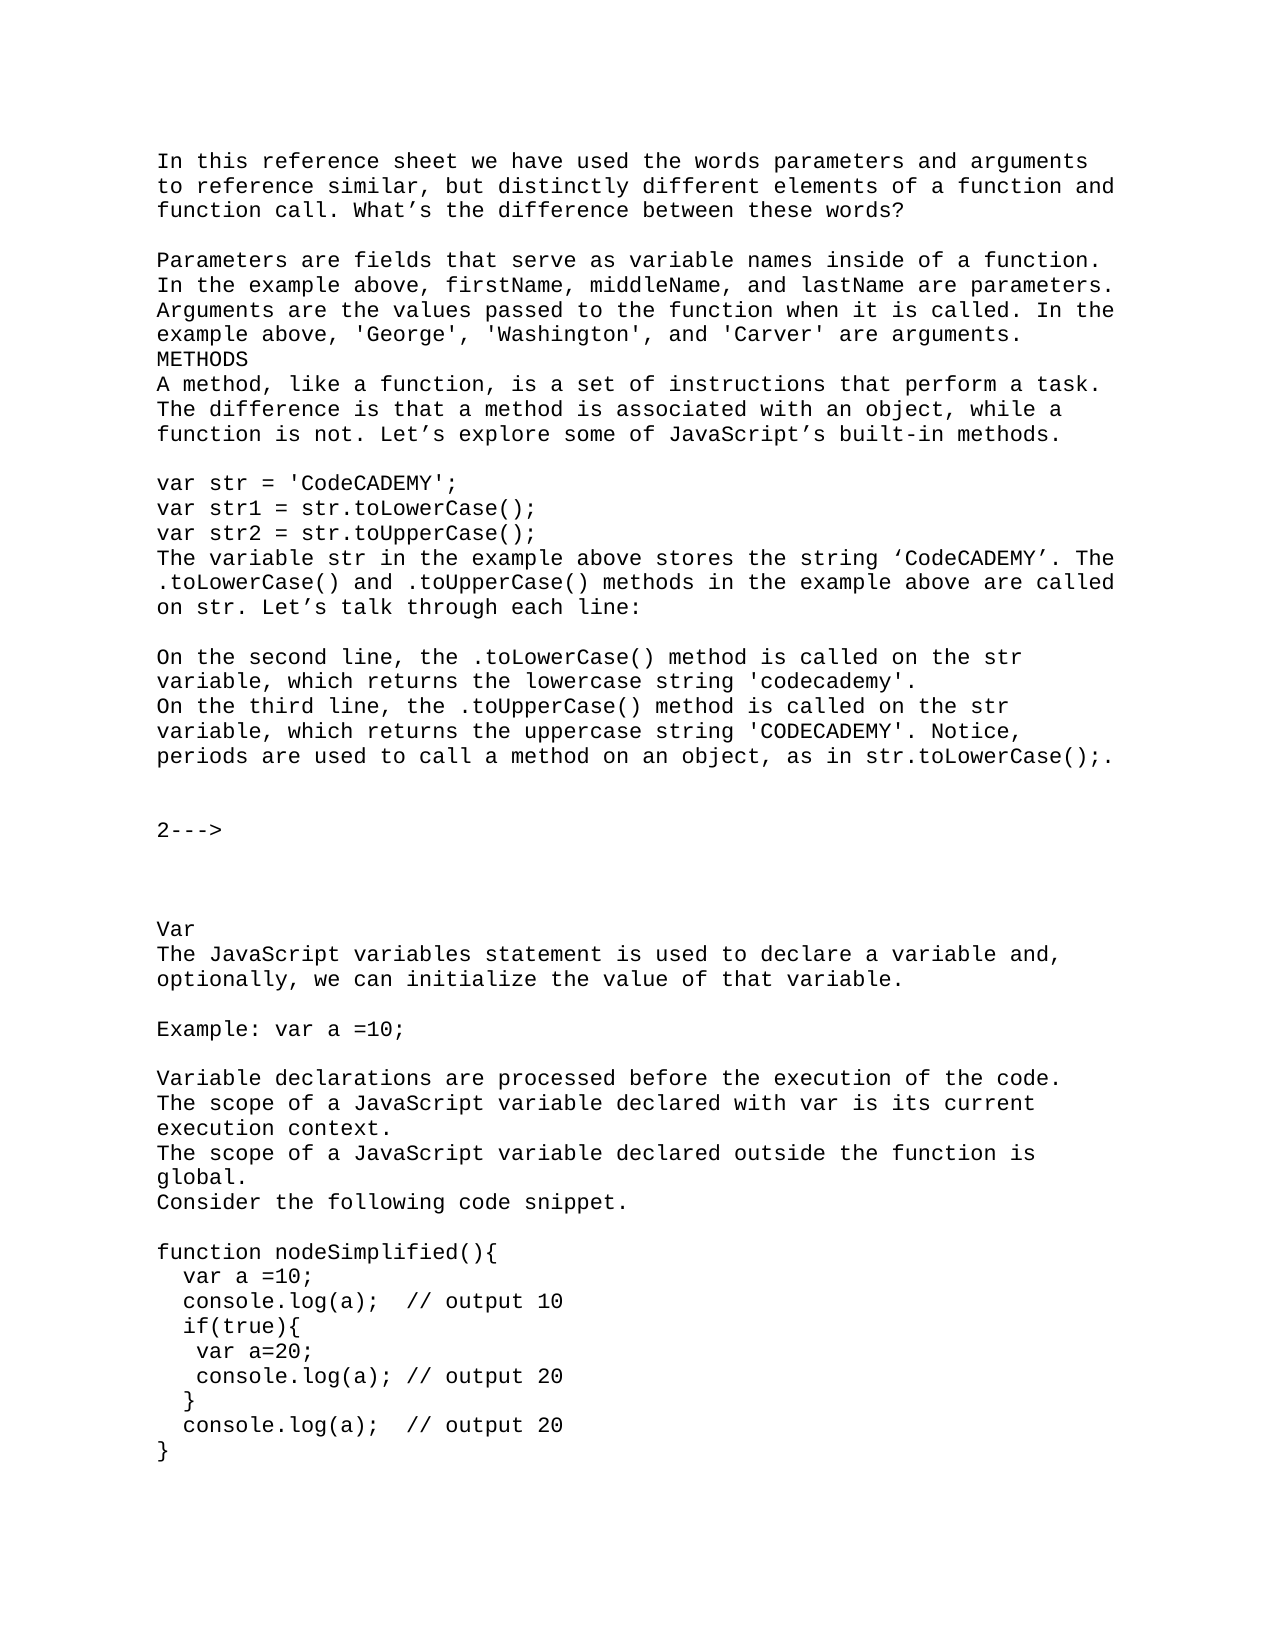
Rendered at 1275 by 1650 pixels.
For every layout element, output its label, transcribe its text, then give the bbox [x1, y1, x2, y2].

text On the second line, the .toLowerCase() method is called on the str variable, which returns the lowercase string 'codecademy'. [156, 646, 1118, 695]
text function nodeSimplified(){ [156, 1241, 1118, 1266]
text Parameters are fields that serve as variable names inside of a function. In the example above, firstName, middleName, and lastName are parameters. [156, 249, 1118, 299]
text Variable declarations are processed before the execution of the code. [156, 1067, 1118, 1092]
text var a =10; [156, 1266, 1118, 1290]
text In this reference sheet we have used the words parameters and arguments to reference similar, but distinctly different elements of a function and function call. What’s the difference between these words? [156, 150, 1118, 224]
text The scope of a JavaScript variable declared with var is its current execution context. [156, 1092, 1118, 1142]
text var str = 'CodeCADEMY'; [156, 472, 1118, 497]
text console.log(a); // output 10 [156, 1290, 1118, 1315]
text A method, like a function, is a set of instructions that perform a task. The difference is that a method is associated with an object, while a function is not. Let’s explore some of JavaScript’s built-in methods. [156, 373, 1118, 447]
text } [156, 1439, 1118, 1464]
text METHODS [156, 348, 1118, 373]
text console.log(a); // output 20 [156, 1414, 1118, 1439]
text if(true){ [156, 1315, 1118, 1340]
text The JavaScript variables statement is used to declare a variable and, optionally, we can initialize the value of that variable. [156, 943, 1118, 993]
text console.log(a); // output 20 [156, 1365, 1118, 1389]
text Arguments are the values passed to the function when it is called. In the example above, 'George', 'Washington', and 'Carver' are arguments. [156, 299, 1118, 348]
text Consider the following code snippet. [156, 1191, 1118, 1216]
text 2---> [156, 819, 1118, 844]
text The scope of a JavaScript variable declared outside the function is global. [156, 1142, 1118, 1191]
text On the third line, the .toUpperCase() method is called on the str variable, which returns the uppercase string 'CODECADEMY'. Notice, periods are used to call a method on an object, as in str.toLowerCase();. [156, 695, 1118, 770]
text var a=20; [156, 1340, 1118, 1365]
text Example: var a =10; [156, 1018, 1118, 1042]
text Var [156, 918, 1118, 943]
text var str2 = str.toUpperCase(); [156, 522, 1118, 547]
text The variable str in the example above stores the string ‘CodeCADEMY’. The .toLowerCase() and .toUpperCase() methods in the example above are called on str. Let’s talk through each line: [156, 547, 1118, 621]
text } [156, 1389, 1118, 1414]
text var str1 = str.toLowerCase(); [156, 497, 1118, 522]
